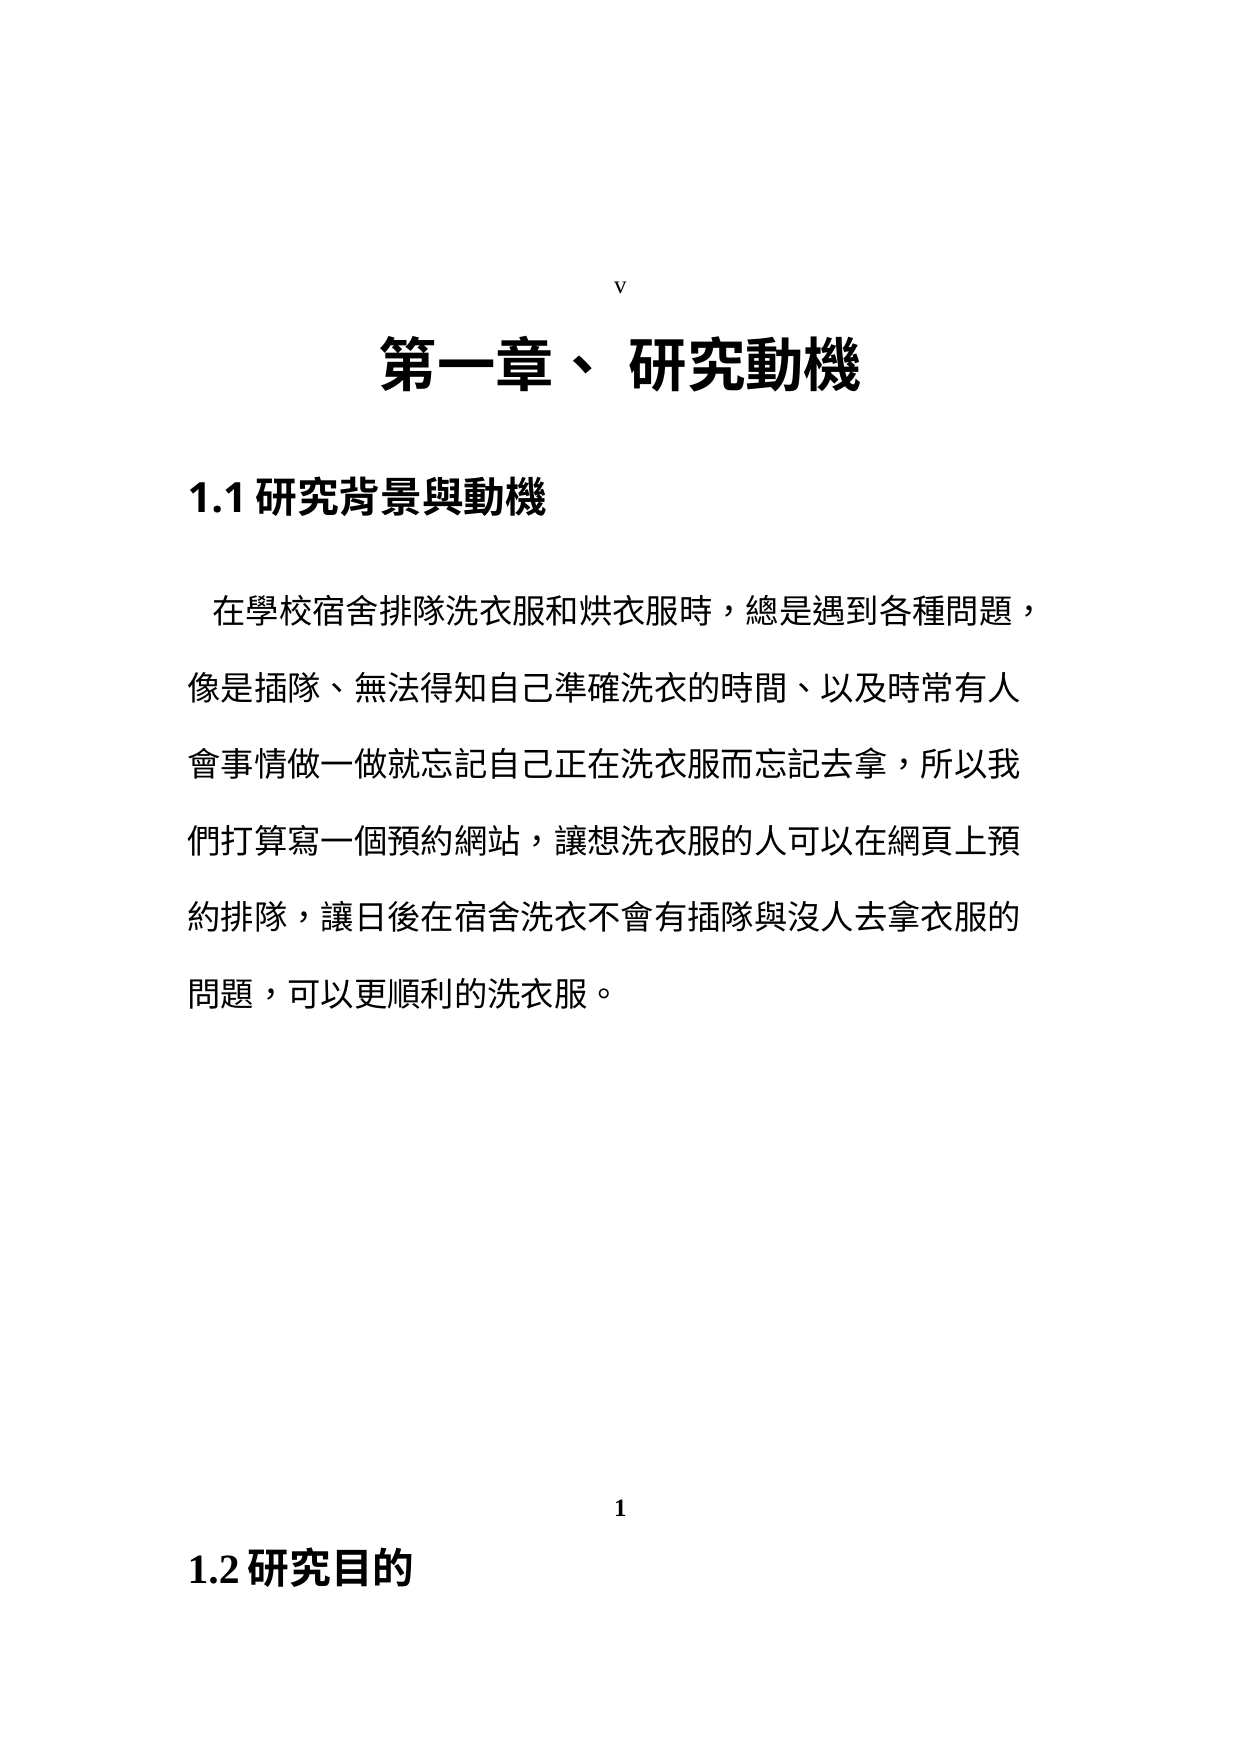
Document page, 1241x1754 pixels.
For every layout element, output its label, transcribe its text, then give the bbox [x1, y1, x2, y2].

text v [187, 265, 1053, 303]
text 在學校宿舍排隊洗衣服和烘衣服時，總是遇到各種問題，像是插隊、無法得知自己準確洗衣的時間、以及時常有人會事情做一做就忘記自己正在洗衣服而忘記去拿，所以我們打算寫一個預約網站，讓想洗衣服的人可以在網頁上預約排隊，讓日後在宿舍洗衣不會有插隊與沒人去拿衣服的問題，可以更順利的洗衣服。 [187, 571, 1053, 1030]
text 1.1研究背景與動機 [187, 456, 1053, 533]
list 研究動機 [187, 303, 1053, 418]
text 1.2研究目的 [187, 1527, 1053, 1603]
text 1 [187, 1489, 1053, 1527]
